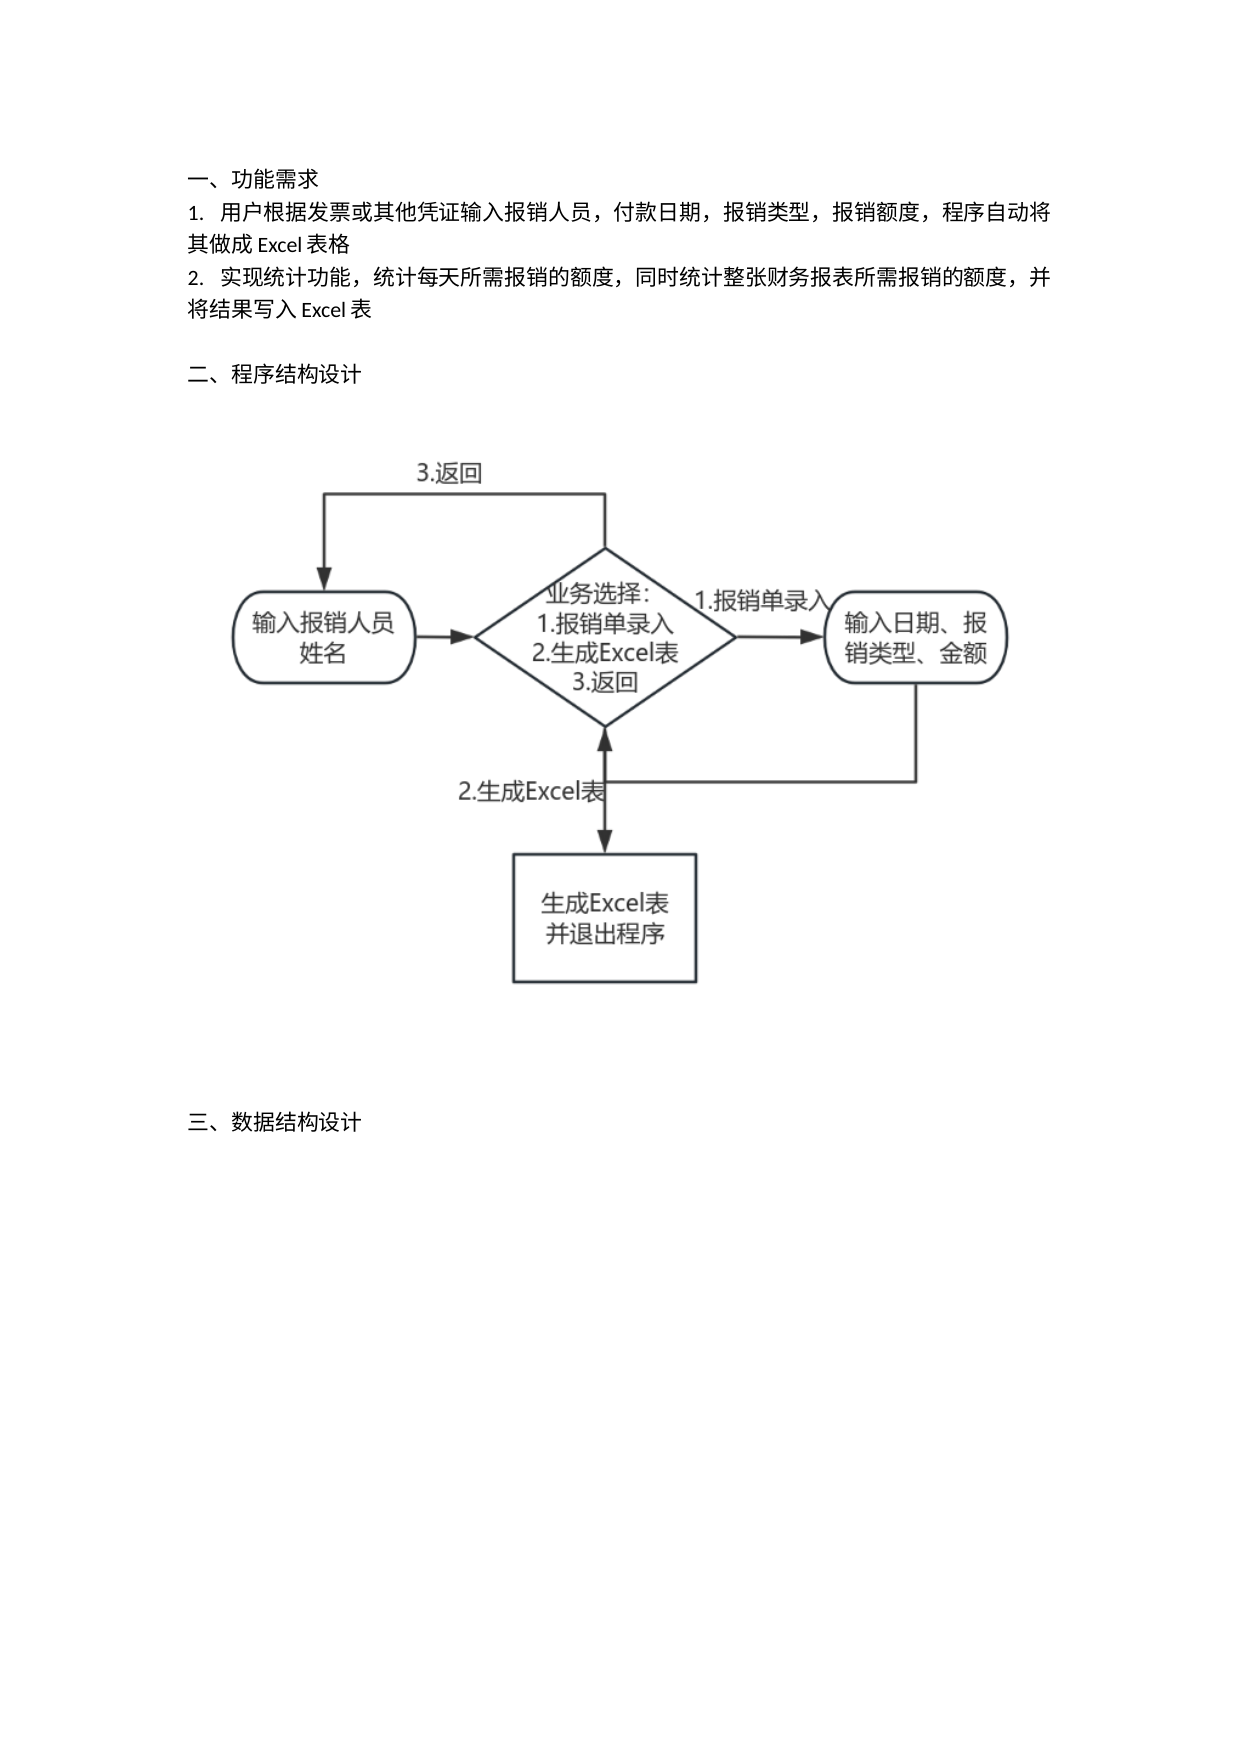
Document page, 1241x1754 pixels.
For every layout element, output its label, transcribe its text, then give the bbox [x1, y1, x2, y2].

picture [187, 389, 1052, 1027]
list 用户根据发票或其他凭证输入报销人员，付款日期，报销类型，报销额度，程序自动将其做成Excel表格 [187, 194, 1053, 259]
list 功能需求 [187, 162, 1053, 194]
list 实现统计功能，统计每天所需报销的额度，同时统计整张财务报表所需报销的额度，并将结果写入Excel表 [187, 259, 1053, 324]
list 数据结构设计 [187, 1104, 1053, 1137]
list 程序结构设计 [187, 357, 1053, 389]
